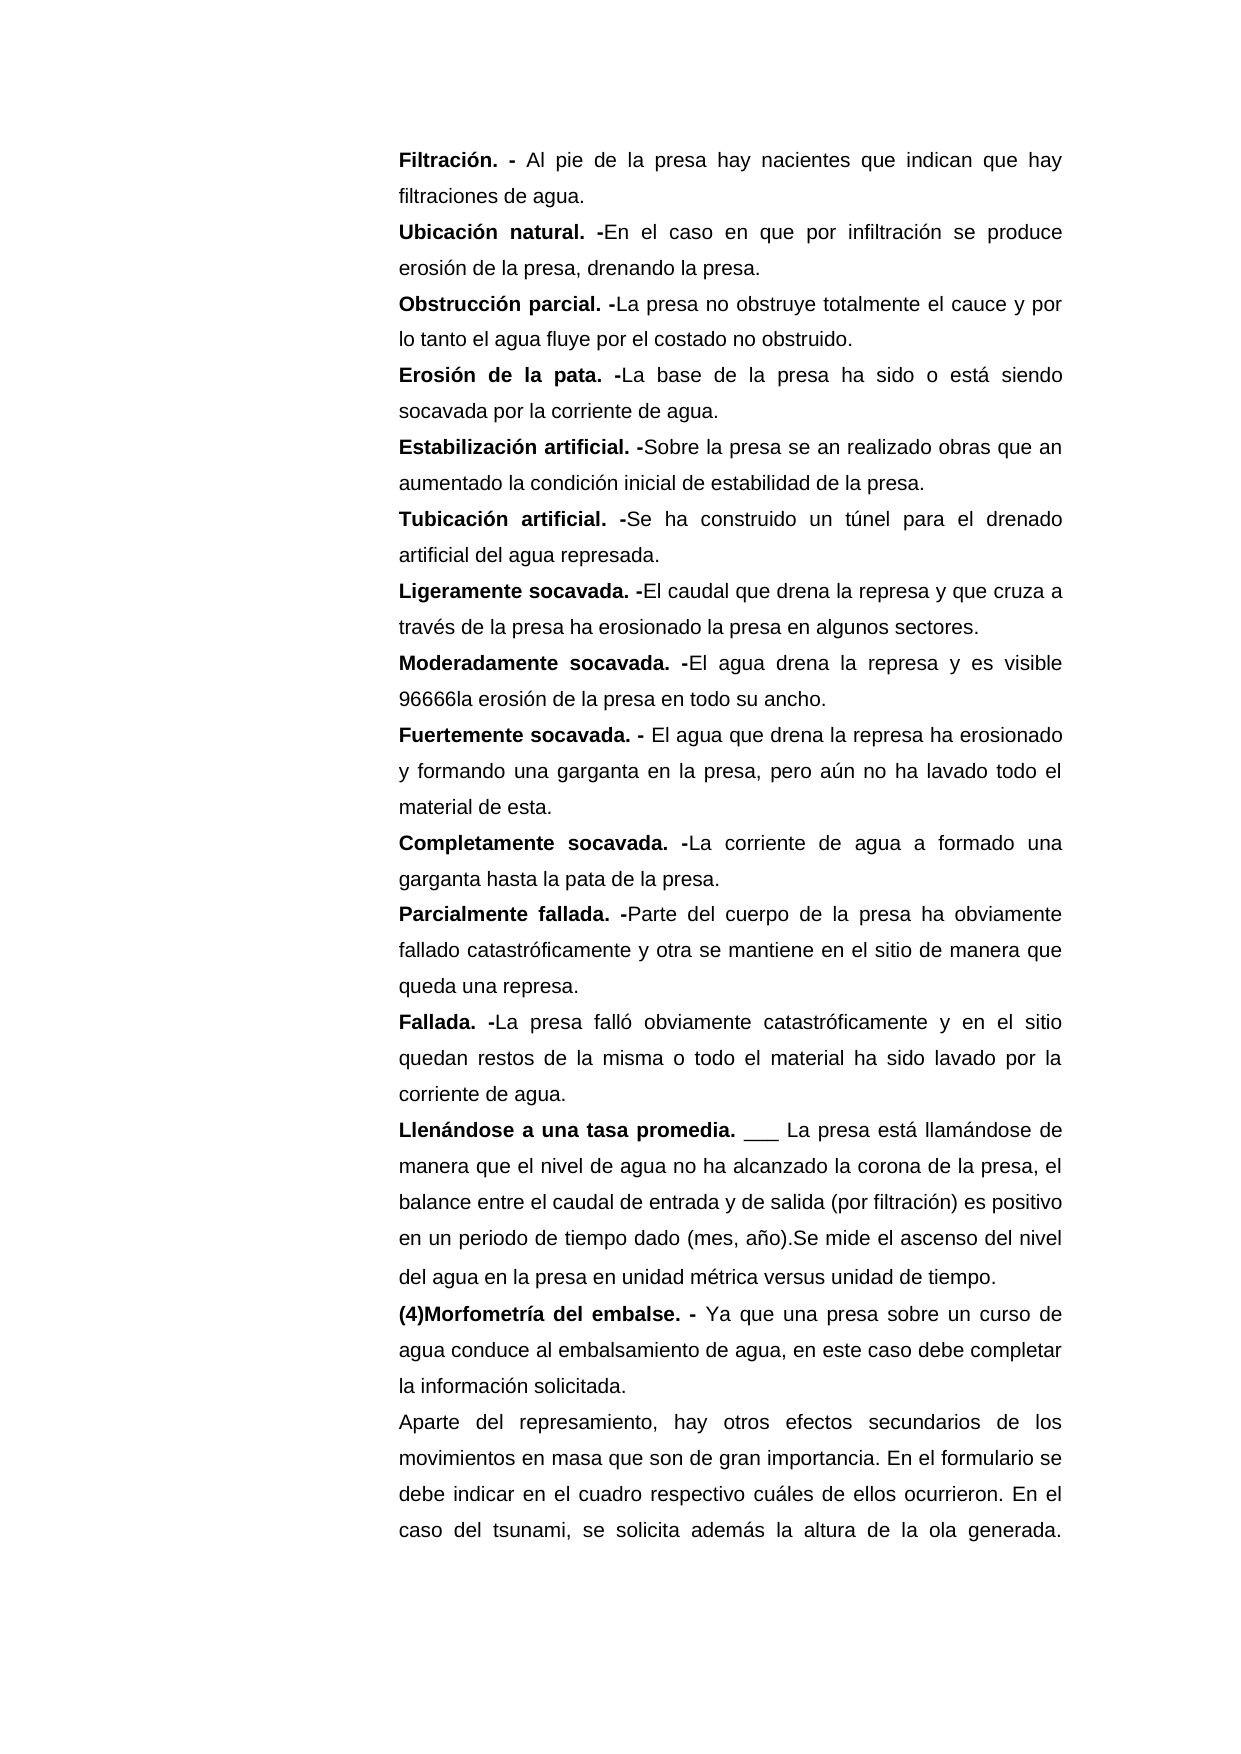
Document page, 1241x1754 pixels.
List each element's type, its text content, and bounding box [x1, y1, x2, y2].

text Moderadamente socavada. -El agua drena la represa y es visible 96666la erosión de la presa en todo su ancho. [398, 651, 1063, 711]
text Tubicación artificial. -Se ha construido un túnel para el drenado artificial del agua represada. [398, 507, 1063, 567]
text (4)Morfometría del embalse. - Ya que una presa sobre un curso de agua conduce al embalsamiento de agua, en este caso debe completar la información solicitada. [398, 1302, 1063, 1398]
text Llenándose a una tasa promedia. ___ La presa está llamándose de manera que el nivel de agua no ha alcanzado la corona de la presa, el balance entre el caudal de entrada y de salida (por filtración) es positivo en un periodo de tiempo dado (mes, año).Se mide el ascenso del nivel del agua en la presa en unidad métrica versus unidad de tiempo. [398, 1118, 1063, 1289]
text Estabilización artificial. -Sobre la presa se an realizado obras que an aumentado la condición inicial de estabilidad de la presa. [398, 435, 1063, 495]
text Completamente socavada. -La corriente de agua a formado una garganta hasta la pata de la presa. [398, 830, 1063, 890]
text Parcialmente fallada. -Parte del cuerpo de la presa ha obviamente fallado catastróficamente y otra se mantiene en el sitio de manera que queda una represa. [398, 902, 1063, 998]
text Ligeramente socavada. -El caudal que drena la represa y que cruza a través de la presa ha erosionado la presa en algunos sectores. [398, 579, 1063, 639]
text Filtración. - Al pie de la presa hay nacientes que indican que hay filtraciones de agua. [398, 148, 1063, 207]
text Ubicación natural. -En el caso en que por infiltración se produce erosión de la presa, drenando la presa. [398, 219, 1063, 279]
text Fallada. -La presa falló obviamente catastróficamente y en el sitio quedan restos de la misma o todo el material ha sido lavado por la corriente de agua. [398, 1010, 1063, 1106]
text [398, 1410, 1063, 1542]
text Obstrucción parcial. -La presa no obstruye totalmente el cauce y por lo tanto el agua fluye por el costado no obstruido. [398, 291, 1063, 351]
text Erosión de la pata. -La base de la presa ha sido o está siendo socavada por la corriente de agua. [398, 363, 1063, 423]
text Fuertemente socavada. - El agua que drena la represa ha erosionado y formando una garganta en la presa, pero aún no ha lavado todo el material de esta. [398, 723, 1063, 818]
